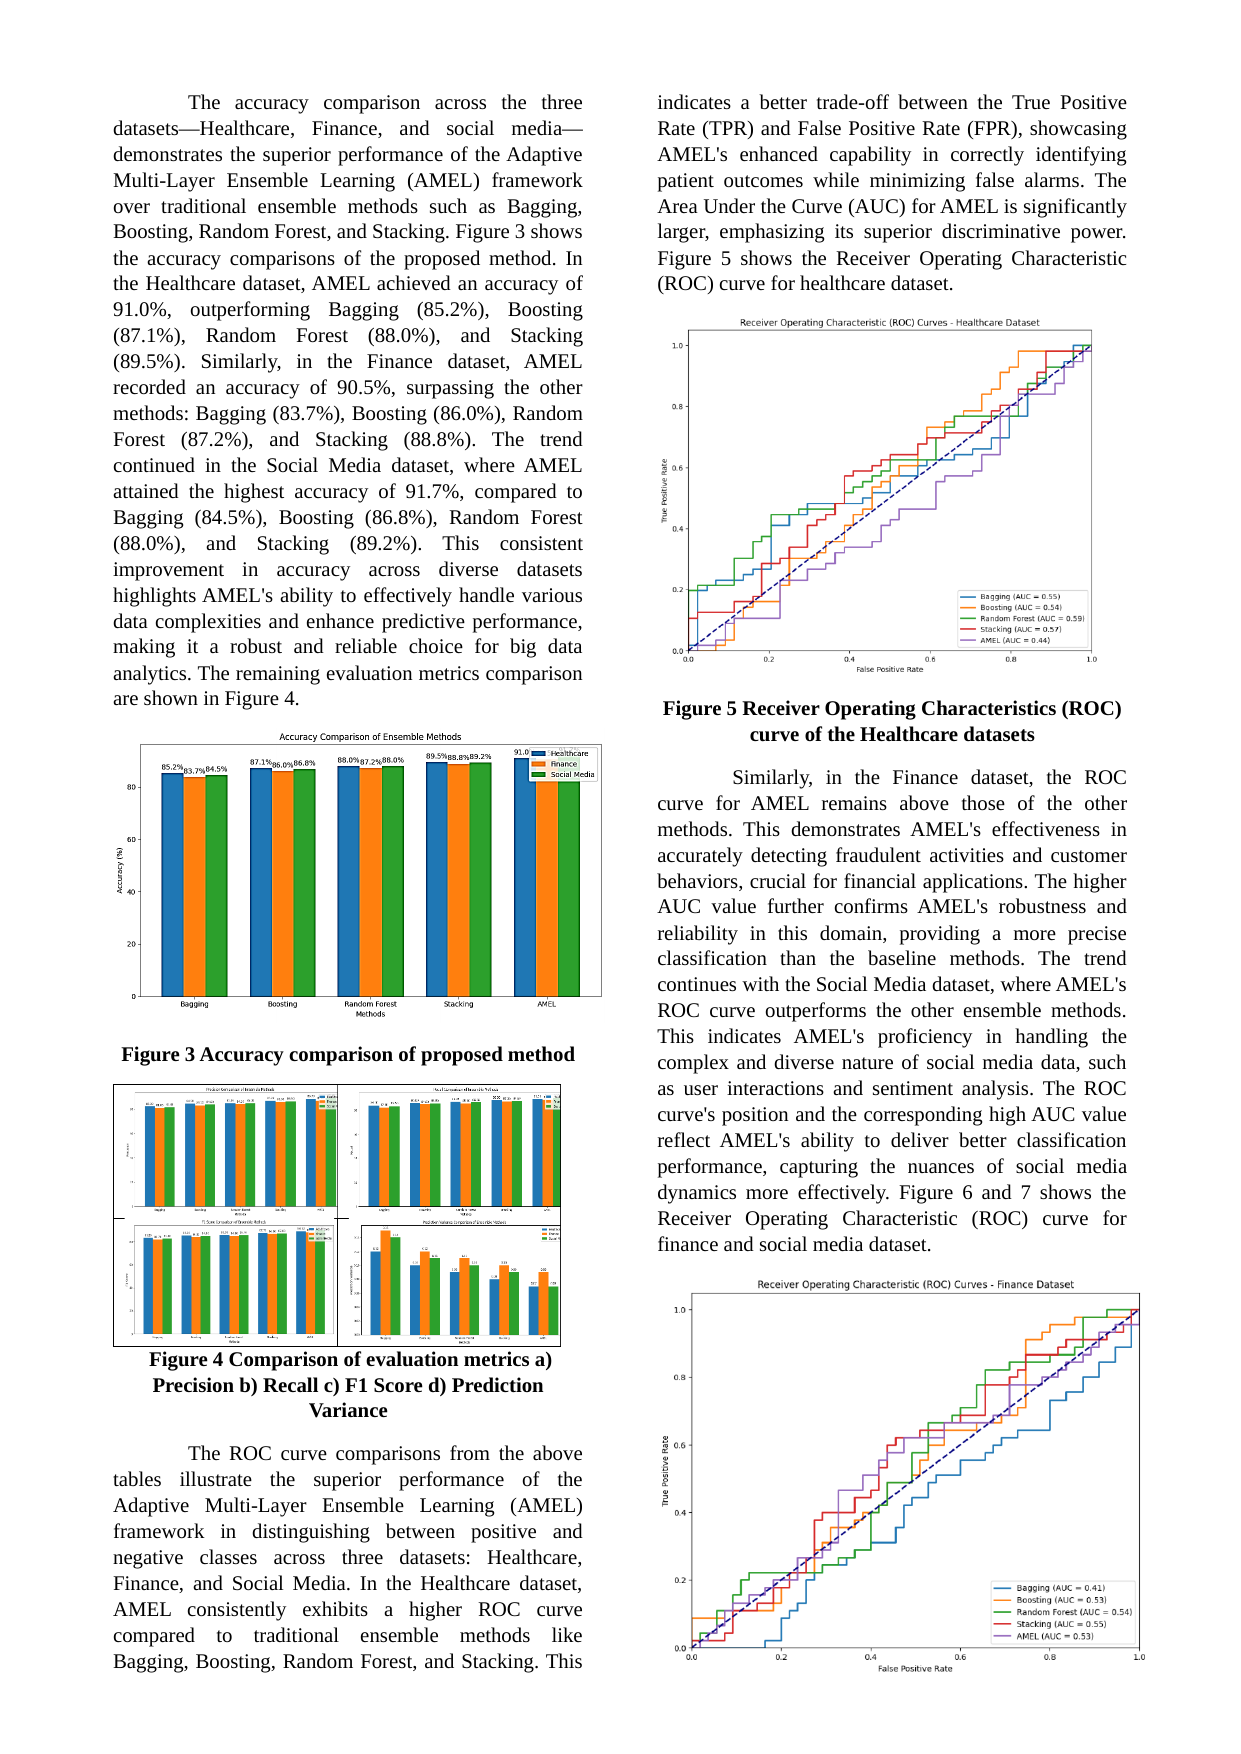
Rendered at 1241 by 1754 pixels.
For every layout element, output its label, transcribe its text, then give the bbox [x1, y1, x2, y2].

picture [657, 313, 1102, 678]
text Figure 5 Receiver Operating Characteristics (ROC) curve of the Healthcare datasets [657, 696, 1127, 746]
text Figure 3 Accuracy comparison of proposed method [113, 1042, 583, 1066]
picture [657, 1274, 1150, 1678]
picture [112, 728, 605, 1023]
text Similarly, in the Finance dataset, the ROC curve for AMEL remains above those of the other methods. This demonstrates AMEL's effectiveness in accurately detecting fraudulent activities and customer behaviors, crucial for financial applications. The higher AUC value further confirms AMEL's robustness and reliability in this domain, providing a more precise classification than the baseline methods. The trend continues with the Social Media dataset, where AMEL's ROC curve outperforms the other ensemble methods. This indicates AMEL's proficiency in handling the complex and diverse nature of social media data, such as user interactions and sentiment analysis. The ROC curve's position and the corresponding high AUC value reflect AMEL's ability to deliver better classification performance, capturing the nuances of social media dynamics more effectively. Figure 6 and 7 shows the Receiver Operating Characteristic (ROC) curve for finance and social media dataset. [657, 765, 1127, 1256]
table_header [114, 1085, 124, 1218]
picture [124, 1085, 338, 1345]
table_cell [114, 1219, 337, 1346]
table_cell [338, 1219, 348, 1346]
picture [348, 1085, 561, 1346]
text The ROC curve comparisons from the above tables illustrate the superior performance of the Adaptive Multi-Layer Ensemble Learning (AMEL) framework in distinguishing between positive and negative classes across three datasets: Healthcare, Finance, and Social Media. In the Healthcare dataset, AMEL consistently exhibits a higher ROC curve compared to traditional ensemble methods like Bagging, Boosting, Random Forest, and Stacking. This indicates a better trade-off between the True Positive Rate (TPR) and False Positive Rate (FPR), showcasing AMEL's enhanced capability in correctly identifying patient outcomes while minimizing false alarms. The Area Under the Curve (AUC) for AMEL is significantly larger, emphasizing its superior discriminative power. Figure 5 shows the Receiver Operating Characteristic (ROC) curve for healthcare dataset. [113, 1441, 583, 1673]
text The ROC curve comparisons from the above tables illustrate the superior performance of the Adaptive Multi-Layer Ensemble Learning (AMEL) framework in distinguishing between positive and negative classes across three datasets: Healthcare, Finance, and Social Media. In the Healthcare dataset, AMEL consistently exhibits a higher ROC curve compared to traditional ensemble methods like Bagging, Boosting, Random Forest, and Stacking. This indicates a better trade-off between the True Positive Rate (TPR) and False Positive Rate (FPR), showcasing AMEL's enhanced capability in correctly identifying patient outcomes while minimizing false alarms. The Area Under the Curve (AUC) for AMEL is significantly larger, emphasizing its superior discriminative power. Figure 5 shows the Receiver Operating Characteristic (ROC) curve for healthcare dataset. [657, 90, 1127, 295]
text Figure 4 Comparison of evaluation metrics a) Precision b) Recall c) F1 Score d) Prediction Variance [113, 1347, 583, 1422]
text The accuracy comparison across the three datasets—Healthcare, Finance, and social media—demonstrates the superior performance of the Adaptive Multi-Layer Ensemble Learning (AMEL) framework over traditional ensemble methods such as Bagging, Boosting, Random Forest, and Stacking. Figure 3 shows the accuracy comparisons of the proposed method. In the Healthcare dataset, AMEL achieved an accuracy of 91.0%, outperforming Bagging (85.2%), Boosting (87.1%), Random Forest (88.0%), and Stacking (89.5%). Similarly, in the Finance dataset, AMEL recorded an accuracy of 90.5%, surpassing the other methods: Bagging (83.7%), Boosting (86.0%), Random Forest (87.2%), and Stacking (88.8%). The trend continued in the Social Media dataset, where AMEL attained the highest accuracy of 91.7%, compared to Bagging (84.5%), Boosting (86.8%), Random Forest (88.0%), and Stacking (89.2%). This consistent improvement in accuracy across diverse datasets highlights AMEL's ability to effectively handle various data complexities and enhance predictive performance, making it a robust and reliable choice for big data analytics. The remaining evaluation metrics comparison are shown in Figure 4. [113, 90, 583, 710]
table_header [338, 1085, 348, 1218]
